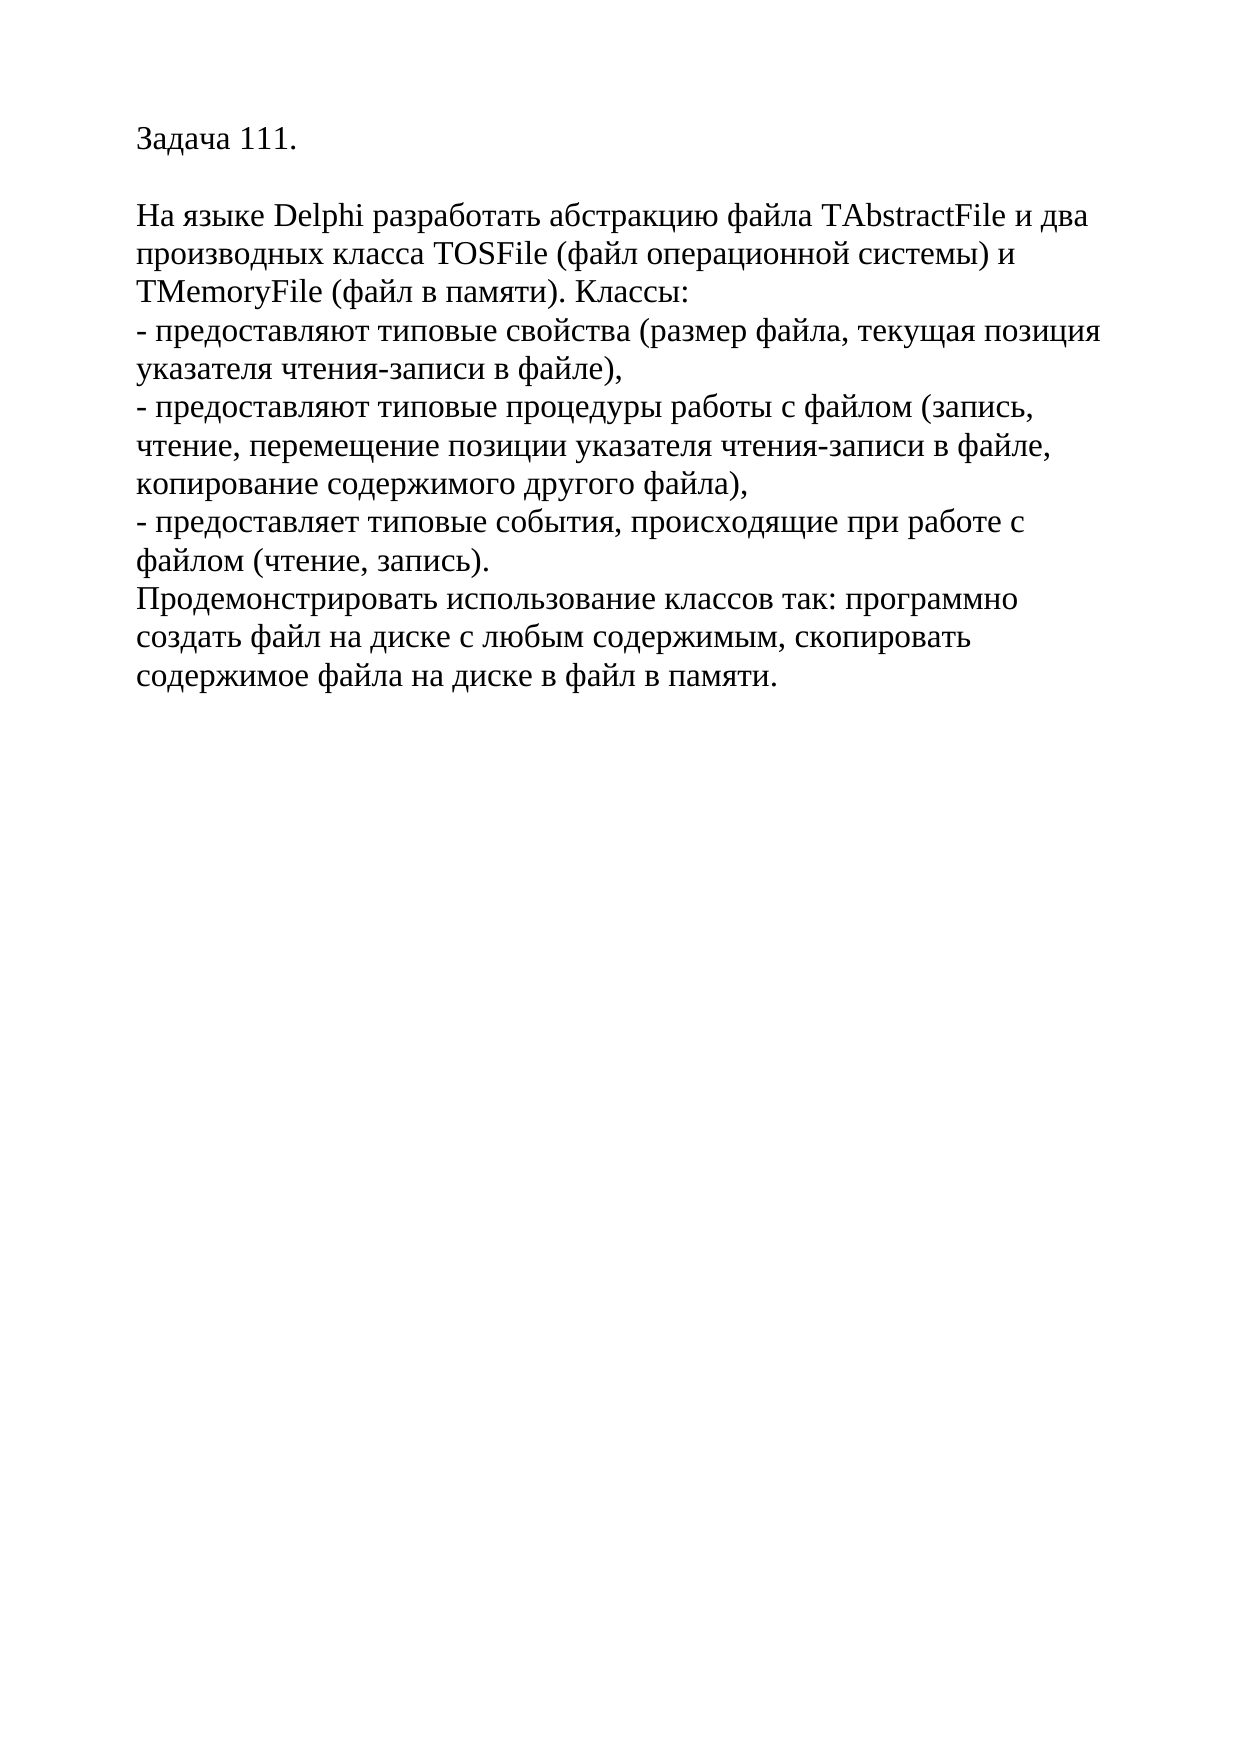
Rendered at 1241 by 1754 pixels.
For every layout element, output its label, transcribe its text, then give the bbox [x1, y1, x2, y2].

text Продемонстрировать использование классов так: программно создать файл на диске с любым содержимым, скопировать содержимое файла на диске в файл в памяти. [136, 578, 1110, 693]
text - предоставляет типовые события, происходящие при работе с файлом (чтение, запись). [136, 501, 1110, 578]
text Задача 111. [136, 118, 1110, 156]
text - предоставляют типовые свойства (размер файла, текущая позиция указателя чтения-записи в файле), [136, 310, 1110, 386]
text На языке Delphi разработать абстракцию файла TAbstractFile и два производных класса TOSFile (файл операционной системы) и TMemoryFile (файл в памяти). Классы: [136, 195, 1110, 310]
text - предоставляют типовые процедуры работы с файлом (запись, чтение, перемещение позиции указателя чтения-записи в файле, копирование содержимого другого файла), [136, 386, 1110, 501]
